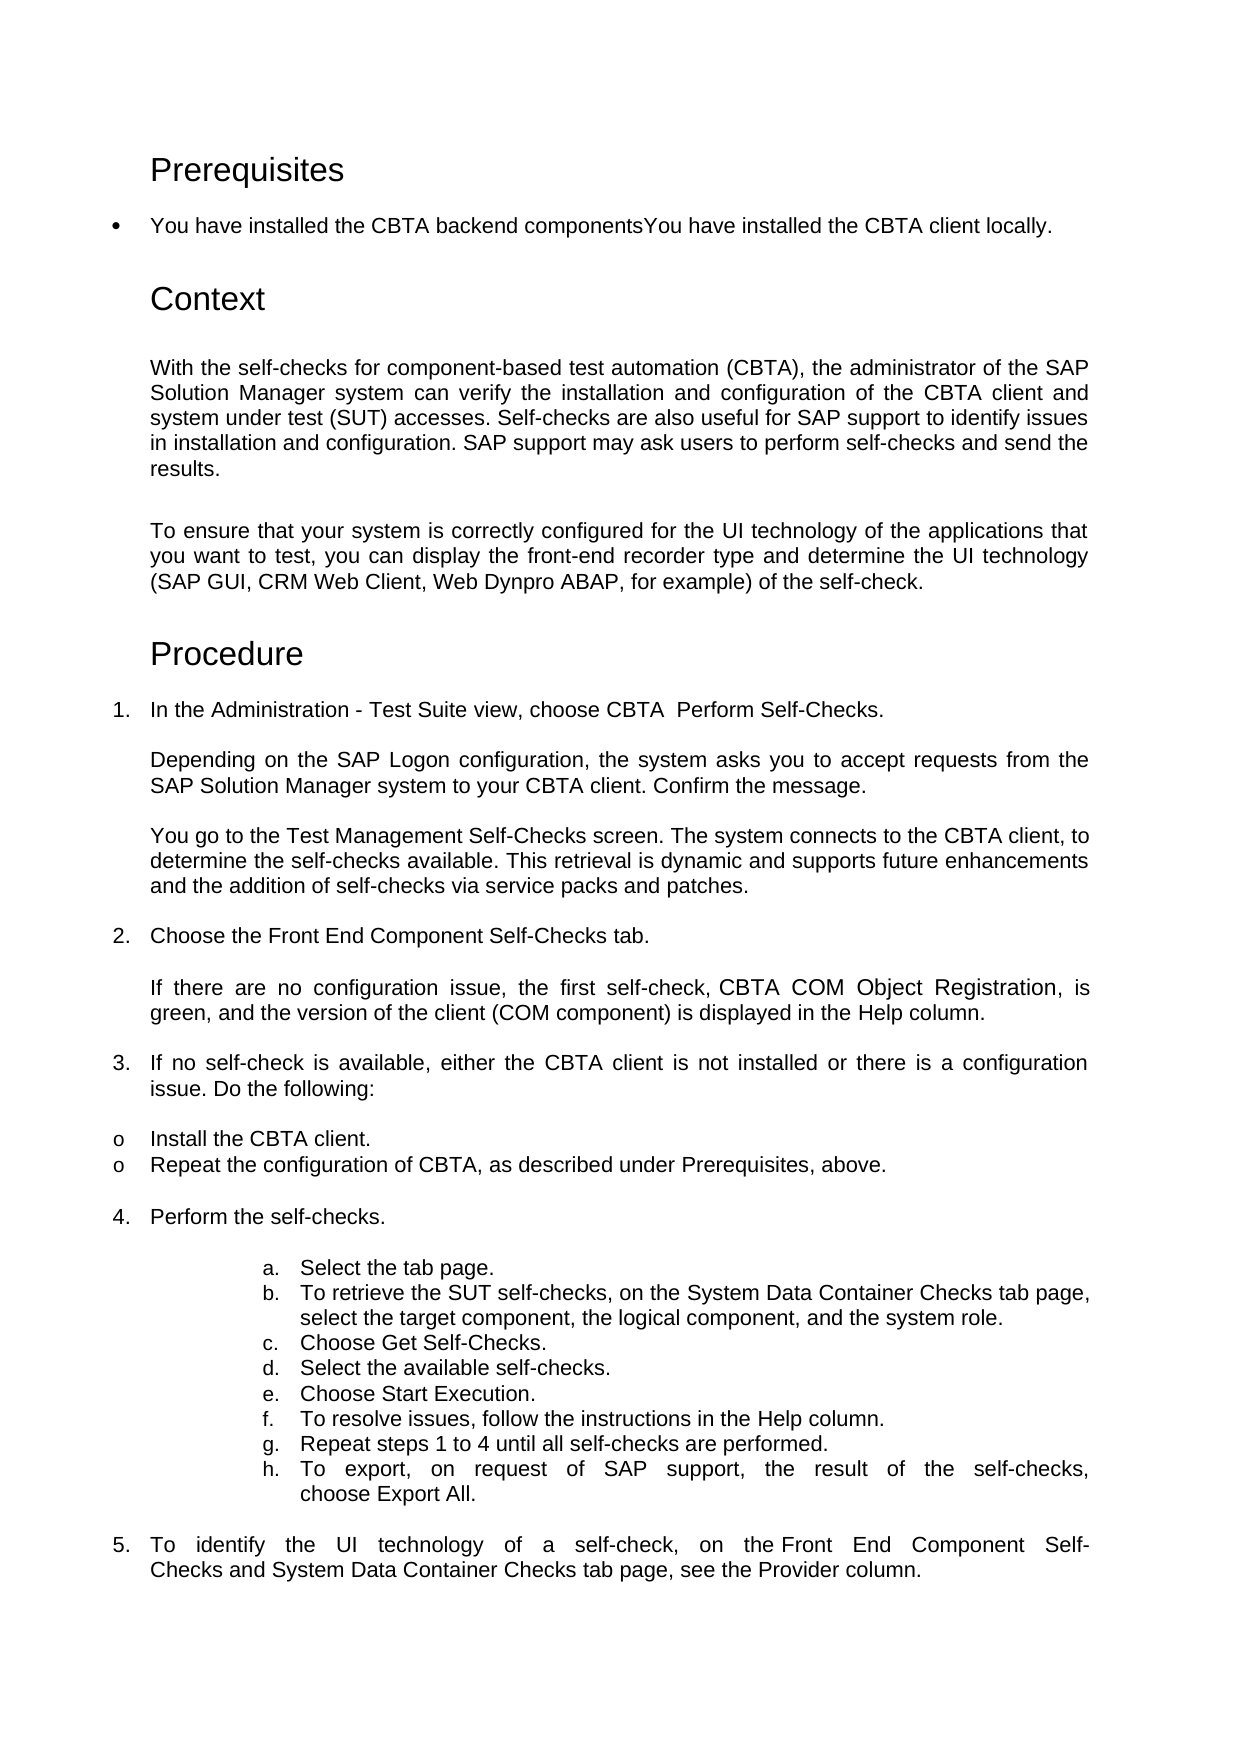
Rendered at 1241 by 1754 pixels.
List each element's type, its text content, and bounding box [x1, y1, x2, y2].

list Choose the Front End Component Self-Checks tab. [112, 923, 1090, 949]
text If there are no configuration issue, the first self-check, CBTA COM Object Registration, is green, and the version of the client (COM component) is displayed in the Help column. [150, 974, 1090, 1025]
list In the Administration - Test Suite view, choose CBTA Perform Self-Checks. [112, 697, 1090, 722]
list Repeat steps 1 to 4 until all self-checks are performed. [262, 1431, 1090, 1456]
list Install the CBTA client. [112, 1126, 1090, 1152]
list You have installed the CBTA backend componentsYou have installed the CBTA client locally. [112, 213, 1090, 239]
list Select the available self-checks. [262, 1355, 1090, 1380]
text You go to the Test Management Self-Checks screen. The system connects to the CBTA client, to determine the self-checks available. This retrieval is dynamic and supports future enhancements and the addition of self-checks via service packs and patches. [150, 823, 1090, 898]
list To resolve issues, follow the instructions in the Help column. [262, 1406, 1090, 1431]
list Perform the self-checks. [112, 1204, 1090, 1229]
list To identify the UI technology of a self-check, on the Front End Component Self-Checks and System Data Container Checks tab page, see the Provider column. [112, 1531, 1090, 1582]
subtitle Procedure [150, 634, 1090, 672]
subtitle Context [150, 279, 1090, 317]
list Select the tab page. [262, 1254, 1090, 1279]
list Repeat the configuration of CBTA, as described under Prerequisites, above. [112, 1152, 1090, 1179]
list If no self-check is available, either the CBTA client is not installed or there is a configuration issue. Do the following: [112, 1050, 1090, 1101]
text With the self-checks for component-based test automation (CBTA), the administrator of the SAP Solution Manager system can verify the installation and configuration of the CBTA client and system under test (SUT) accesses. Self-checks are also useful for SAP support to identify issues in installation and configuration. SAP support may ask users to perform self-checks and send the results. [150, 354, 1090, 481]
text To ensure that your system is correctly configured for the UI technology of the applications that you want to test, you can display the front-end recorder type and determine the UI technology (SAP GUI, CRM Web Client, Web Dynpro ABAP, for example) of the self-check. [150, 518, 1090, 594]
list Choose Get Self-Checks. [262, 1330, 1090, 1355]
text Depending on the SAP Logon configuration, the system asks you to accept requests from the SAP Solution Manager system to your CBTA client. Confirm the message. [150, 747, 1090, 798]
subtitle Prerequisites [150, 150, 1090, 188]
list Choose Start Execution. [262, 1380, 1090, 1406]
list To export, on request of SAP support, the result of the self-checks, choose Export All. [262, 1456, 1090, 1506]
list To retrieve the SUT self-checks, on the System Data Container Checks tab page, select the target component, the logical component, and the system role. [262, 1279, 1090, 1330]
